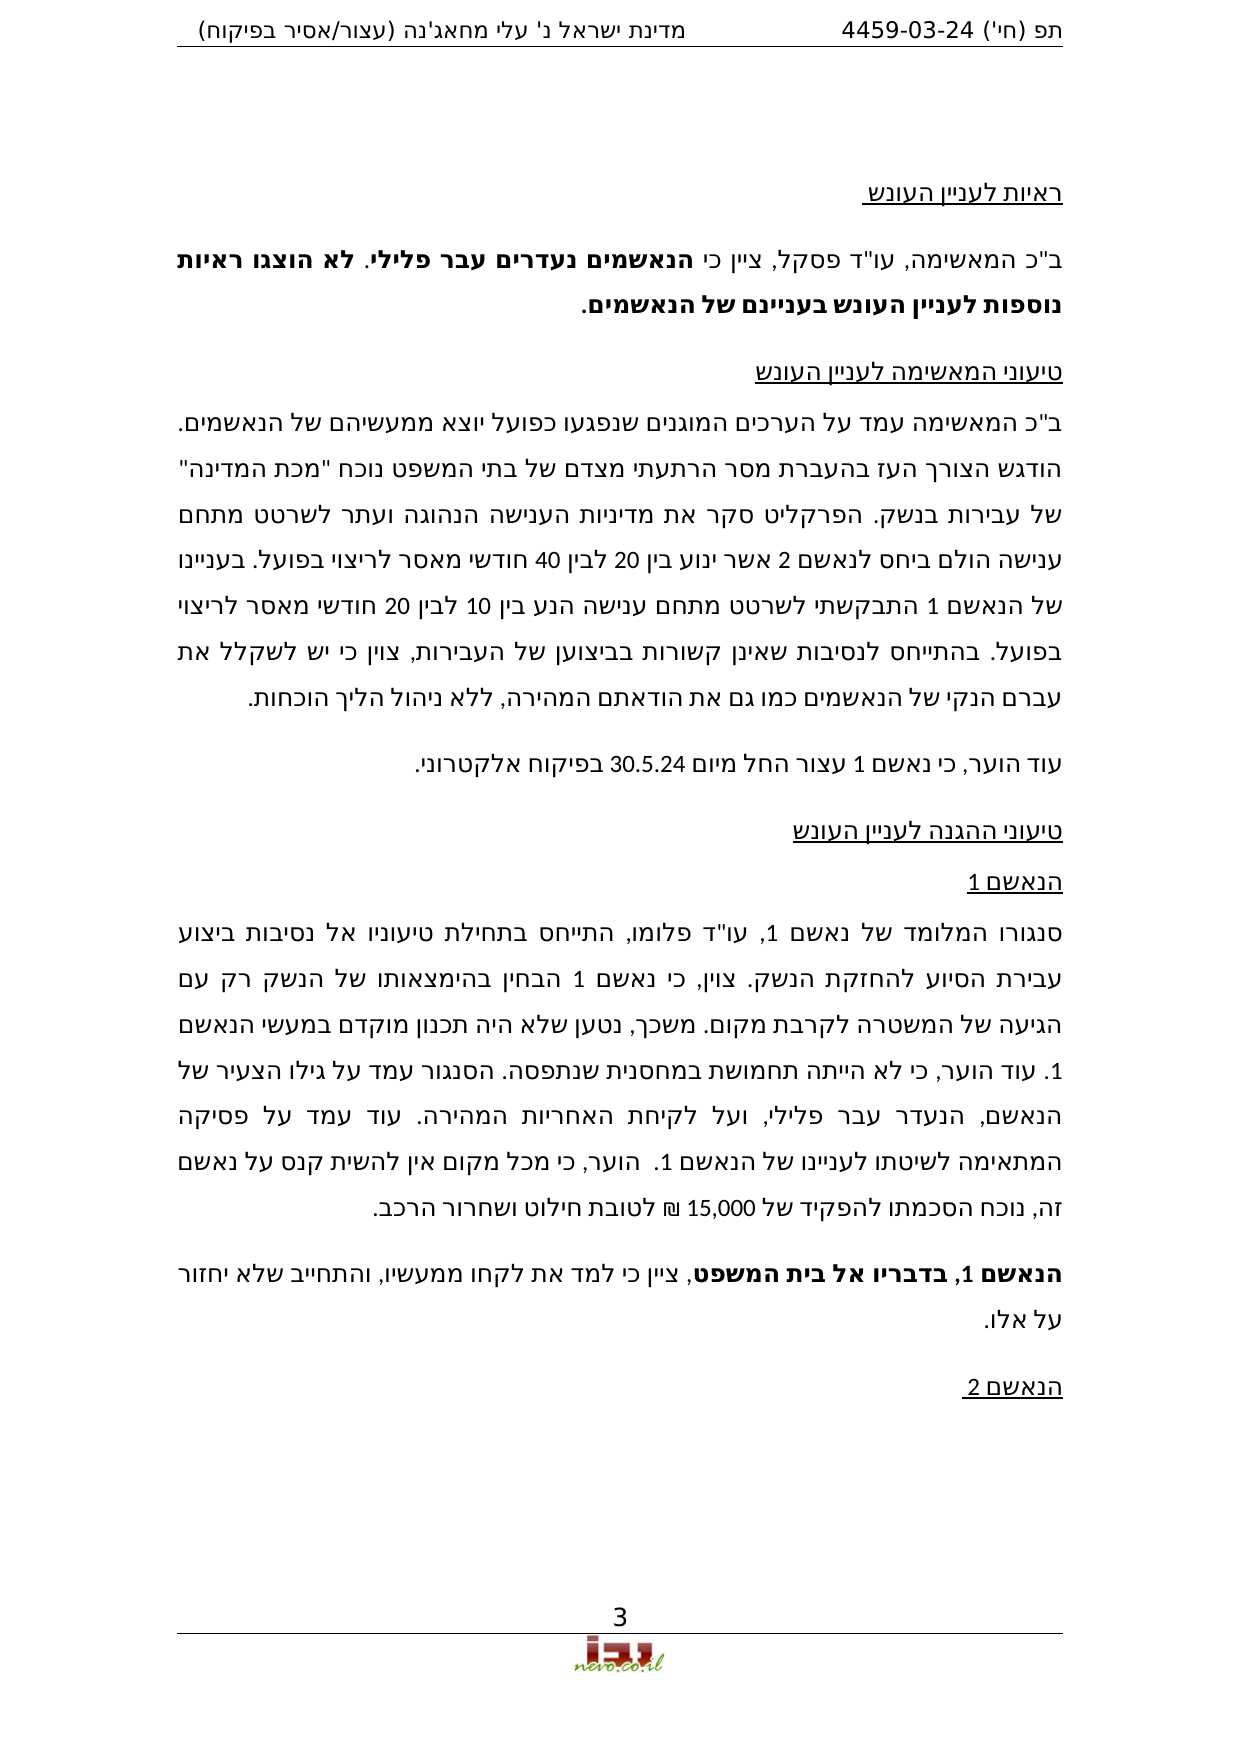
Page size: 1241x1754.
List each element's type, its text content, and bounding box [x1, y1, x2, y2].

text טיעוני ההגנה לעניין העונש [177, 815, 1063, 845]
text ב"כ המאשימה, עו"ד פסקל, ציין כי הנאשמים נעדרים עבר פלילי. לא הוצגו ראיות נוספות לעניין העונש בעניינם של הנאשמים. [177, 244, 1063, 320]
text הנאשם 2 [177, 1371, 1063, 1401]
text הנאשם 1, בדבריו אל בית המשפט, ציין כי למד את לקחו ממעשיו, והתחייב שלא יחזור על אלו. [177, 1258, 1063, 1335]
text ראיות לעניין העונש [177, 177, 1063, 208]
picture [574, 1635, 666, 1673]
text הנאשם 1 [177, 866, 1063, 897]
text סנגורו המלומד של נאשם 1, עו"ד פלומו, התייחס בתחילת טיעוניו אל נסיבות ביצוע עבירת הסיוע להחזקת הנשק. צוין, כי נאשם 1 הבחין בהימצאותו של הנשק רק עם הגיעה של המשטרה לקרבת מקום. משכך, נטען שלא היה תכנון מוקדם במעשי הנאשם 1. עוד הוער, כי לא הייתה תחמושת במחסנית שנתפסה. הסנגור עמד על גילו הצעיר של הנאשם, הנעדר עבר פלילי, ועל לקיחת האחריות המהירה. עוד עמד על פסיקה המתאימה לשיטתו לעניינו של הנאשם 1. הוער, כי מכל מקום אין להשית קנס על נאשם זה, נוכח הסכמתו להפקיד של 15,000 ₪ לטובת חילוט ושחרור הרכב. [177, 918, 1063, 1222]
text טיעוני המאשימה לעניין העונש [177, 356, 1063, 387]
text עוד הוער, כי נאשם 1 עצור החל מיום 30.5.24 בפיקוח אלקטרוני. [177, 748, 1063, 779]
text ב"כ המאשימה עמד על הערכים המוגנים שנפגעו כפועל יוצא ממעשיהם של הנאשמים. הודגש הצורך העז בהעברת מסר הרתעתי מצדם של בתי המשפט נוכח "מכת המדינה" של עבירות בנשק. הפרקליט סקר את מדיניות הענישה הנהוגה ועתר לשרטט מתחם ענישה הולם ביחס לנאשם 2 אשר ינוע בין 20 לבין 40 חודשי מאסר לריצוי בפועל. בעניינו של הנאשם 1 התבקשתי לשרטט מתחם ענישה הנע בין 10 לבין 20 חודשי מאסר לריצוי בפועל. בהתייחס לנסיבות שאינן קשורות בביצוען של העבירות, צוין כי יש לשקלל את עברם הנקי של הנאשמים כמו גם את הודאתם המהירה, ללא ניהול הליך הוכחות. [177, 407, 1063, 712]
